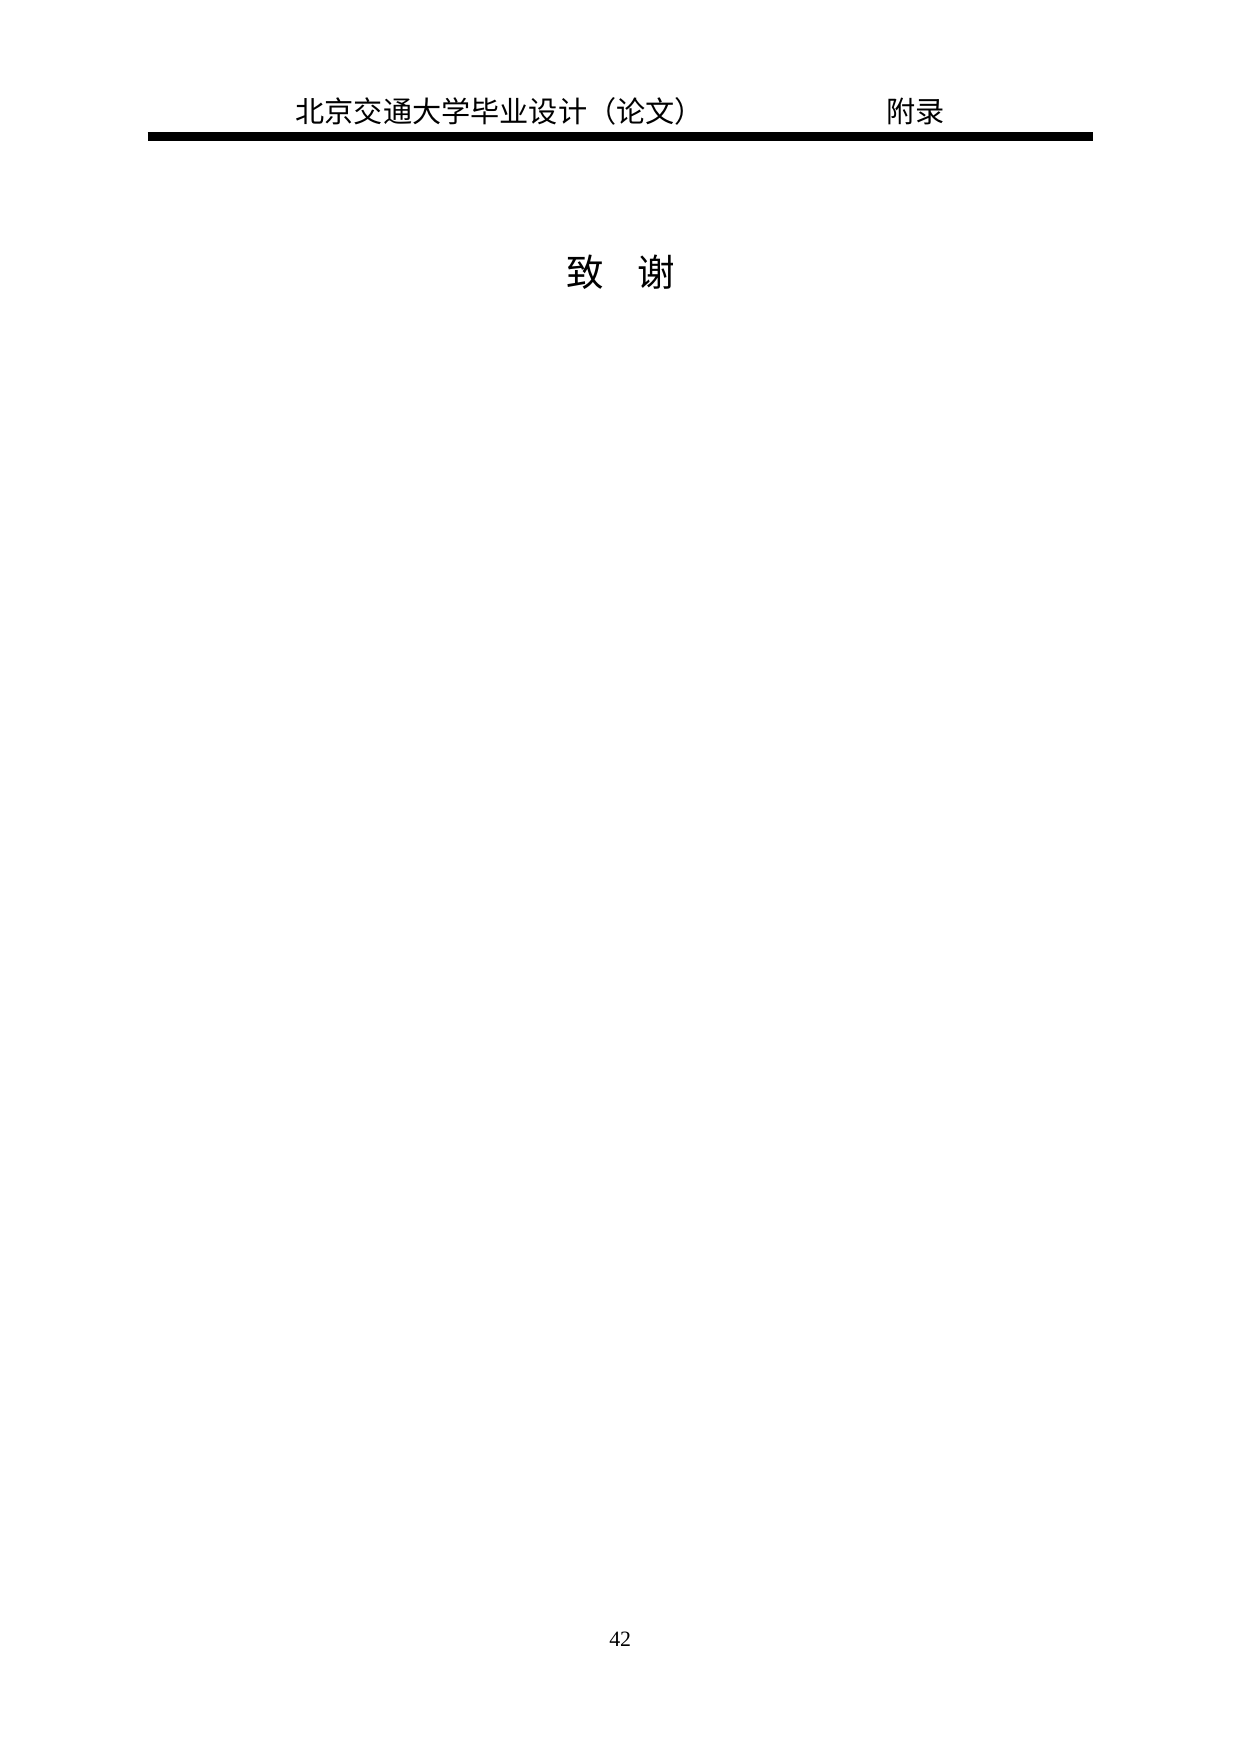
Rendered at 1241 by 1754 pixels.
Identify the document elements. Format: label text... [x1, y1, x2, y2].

text 致 谢 [148, 243, 1092, 297]
